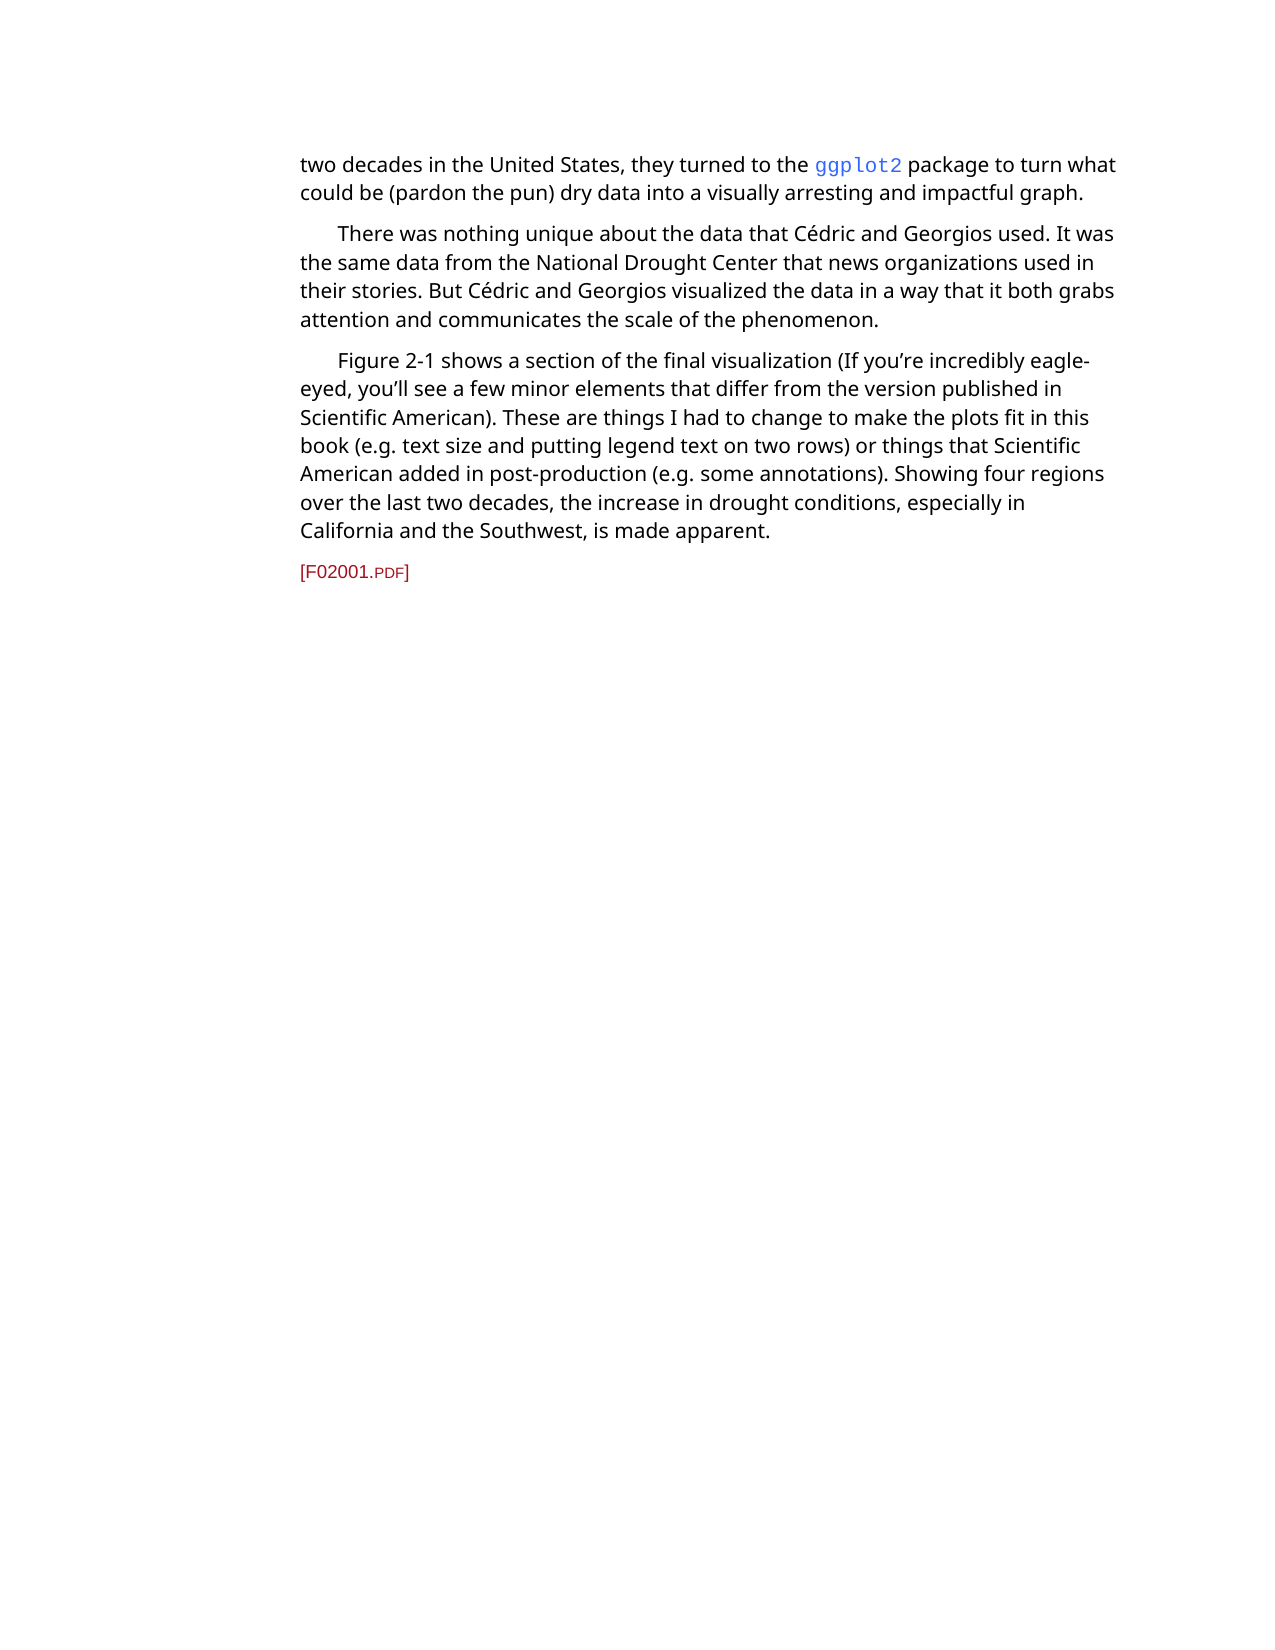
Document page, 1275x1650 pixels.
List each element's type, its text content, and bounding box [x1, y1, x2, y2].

text Figure 2-1 shows a section of the final visualization (If you’re incredibly eagle-eyed, you’ll see a few minor elements that differ from the version published in Scientific American). These are things I had to change to make the plots fit in this book (e.g. text size and putting legend text on two rows) or things that Scientific American added in post-production (e.g. some annotations). Showing four regions over the last two decades, the increase in drought conditions, especially in California and the Southwest, is made apparent. [300, 346, 1125, 545]
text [300, 150, 1125, 207]
text [F02001.pdf] [300, 557, 1125, 582]
text There was nothing unique about the data that Cédric and Georgios used. It was the same data from the National Drought Center that news organizations used in their stories. But Cédric and Georgios visualized the data in a way that it both grabs attention and communicates the scale of the phenomenon. [300, 219, 1125, 333]
